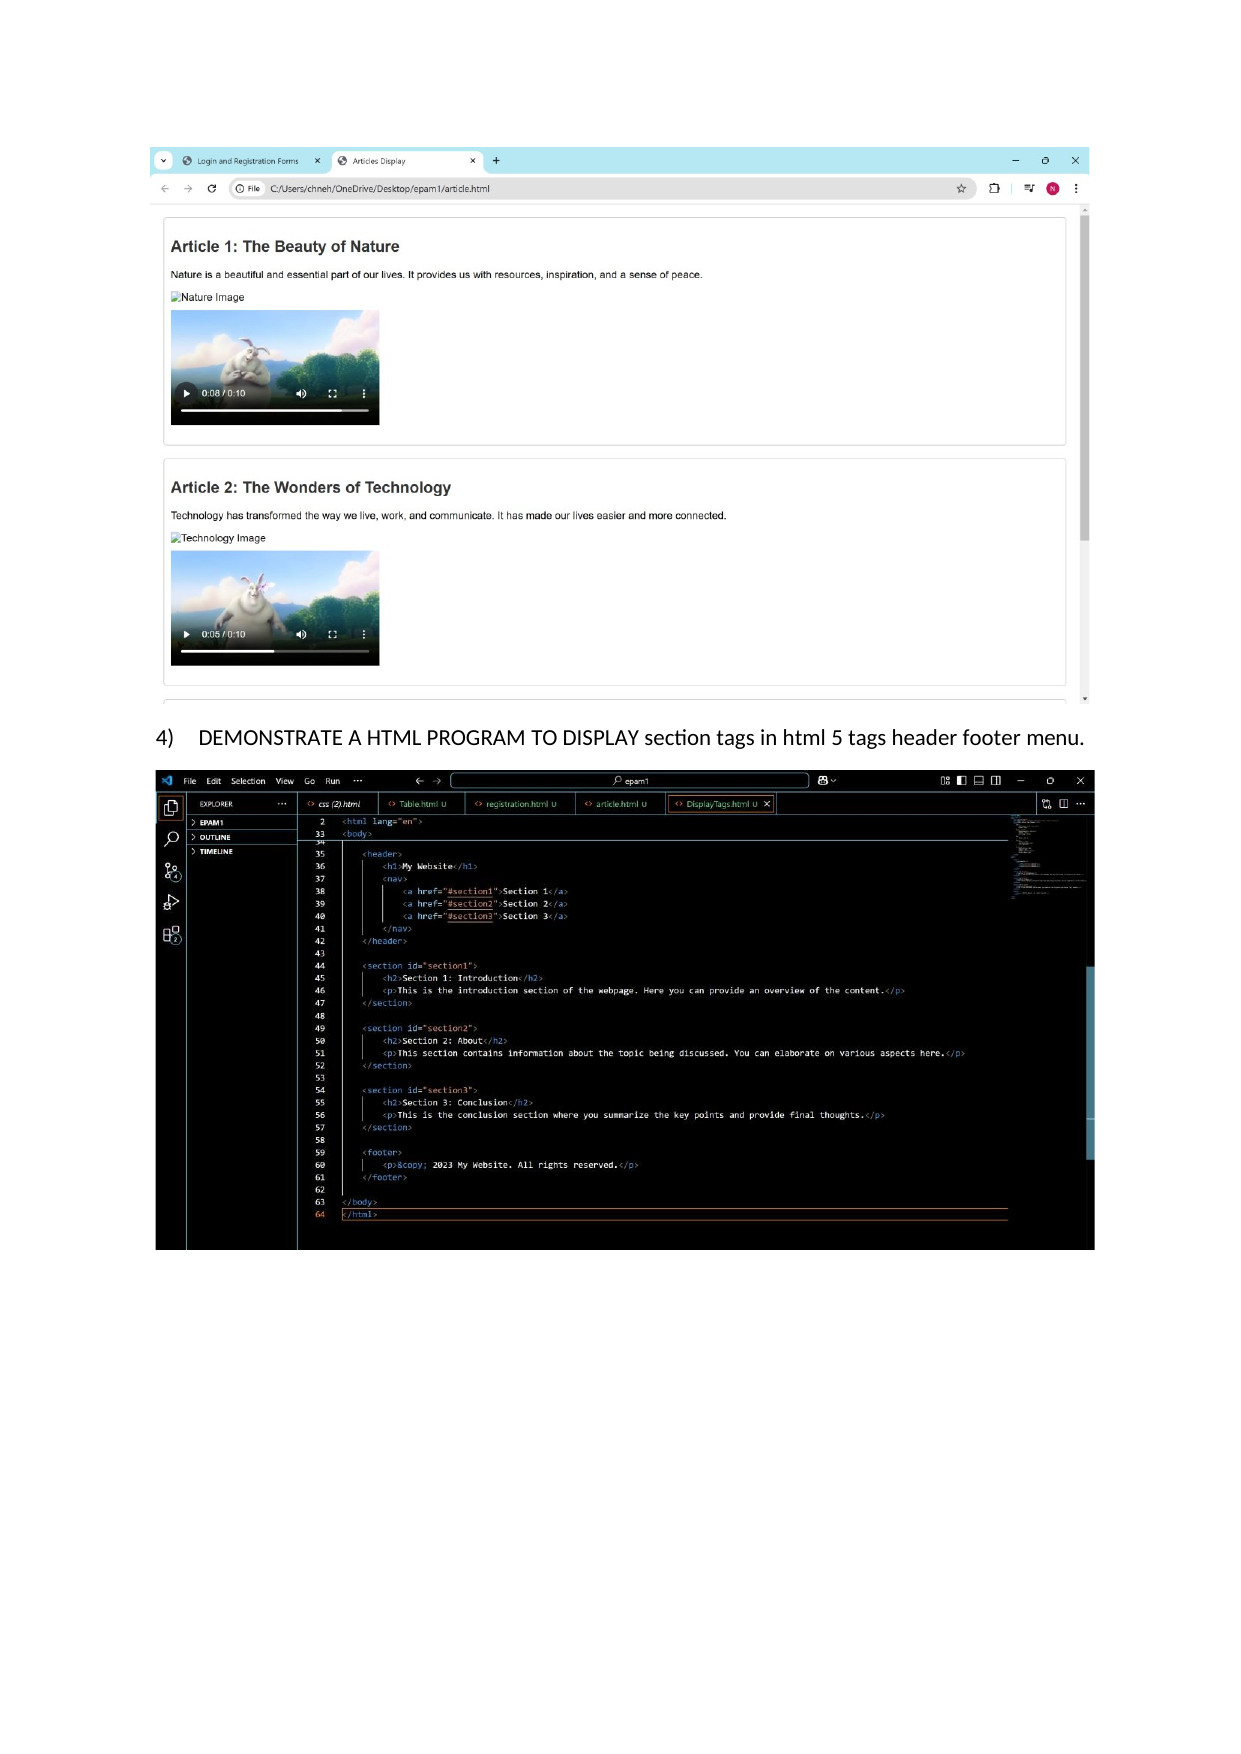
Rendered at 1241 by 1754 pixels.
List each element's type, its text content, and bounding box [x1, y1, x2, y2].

picture [155, 770, 1095, 1250]
picture [150, 147, 1090, 704]
list DEMONSTRATE A HTML PROGRAM TO DISPLAY section tags in html 5 tags header footer menu. [156, 723, 1137, 751]
